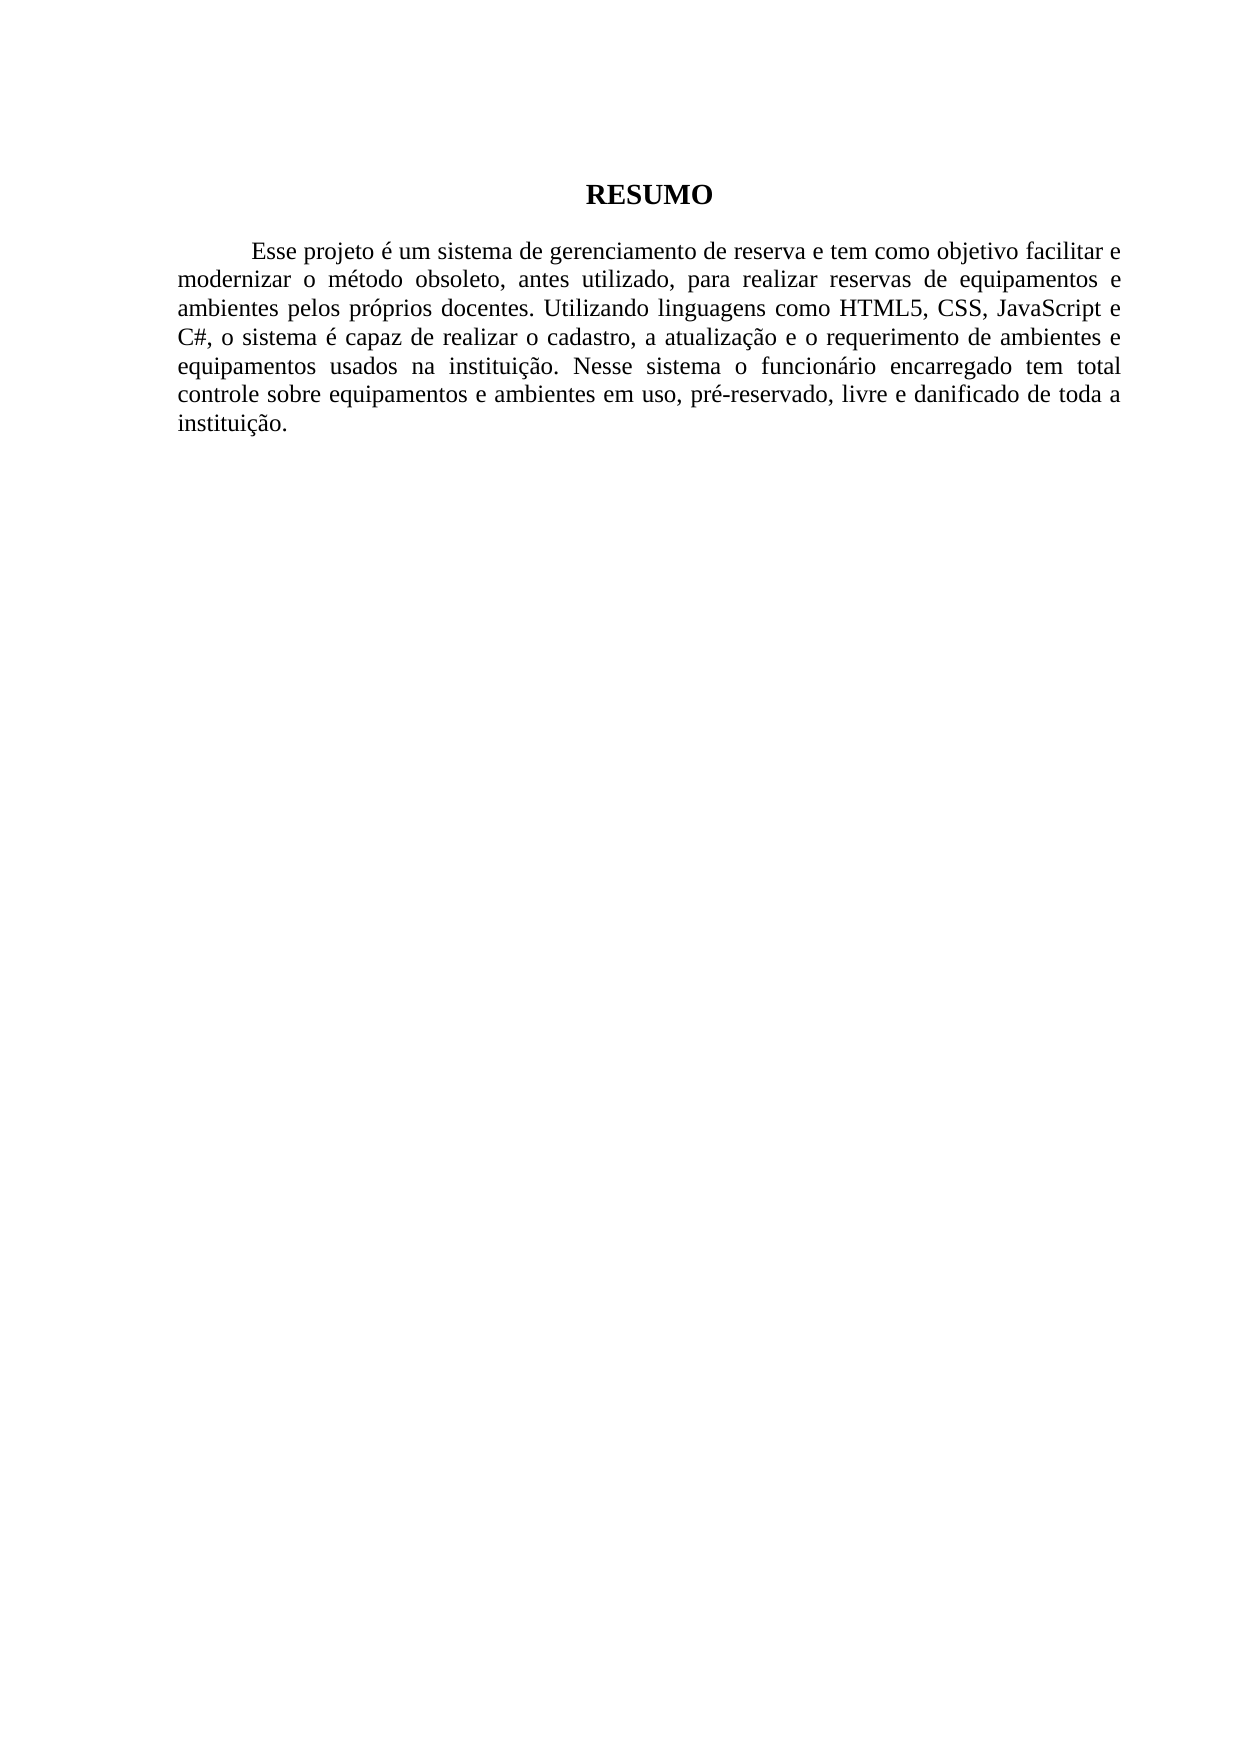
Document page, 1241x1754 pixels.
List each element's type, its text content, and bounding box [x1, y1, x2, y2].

subtitle Resumo [177, 177, 1122, 211]
text Esse projeto é um sistema de gerenciamento de reserva e tem como objetivo facilitar e modernizar o método obsoleto, antes utilizado, para realizar reservas de equipamentos e ambientes pelos próprios docentes. Utilizando linguagens como HTML5, CSS, JavaScript e C#, o sistema é capaz de realizar o cadastro, a atualização e o requerimento de ambientes e equipamentos usados na instituição. Nesse sistema o funcionário encarregado tem total controle sobre equipamentos e ambientes em uso, pré-reservado, livre e danificado de toda a instituição. [177, 236, 1122, 437]
